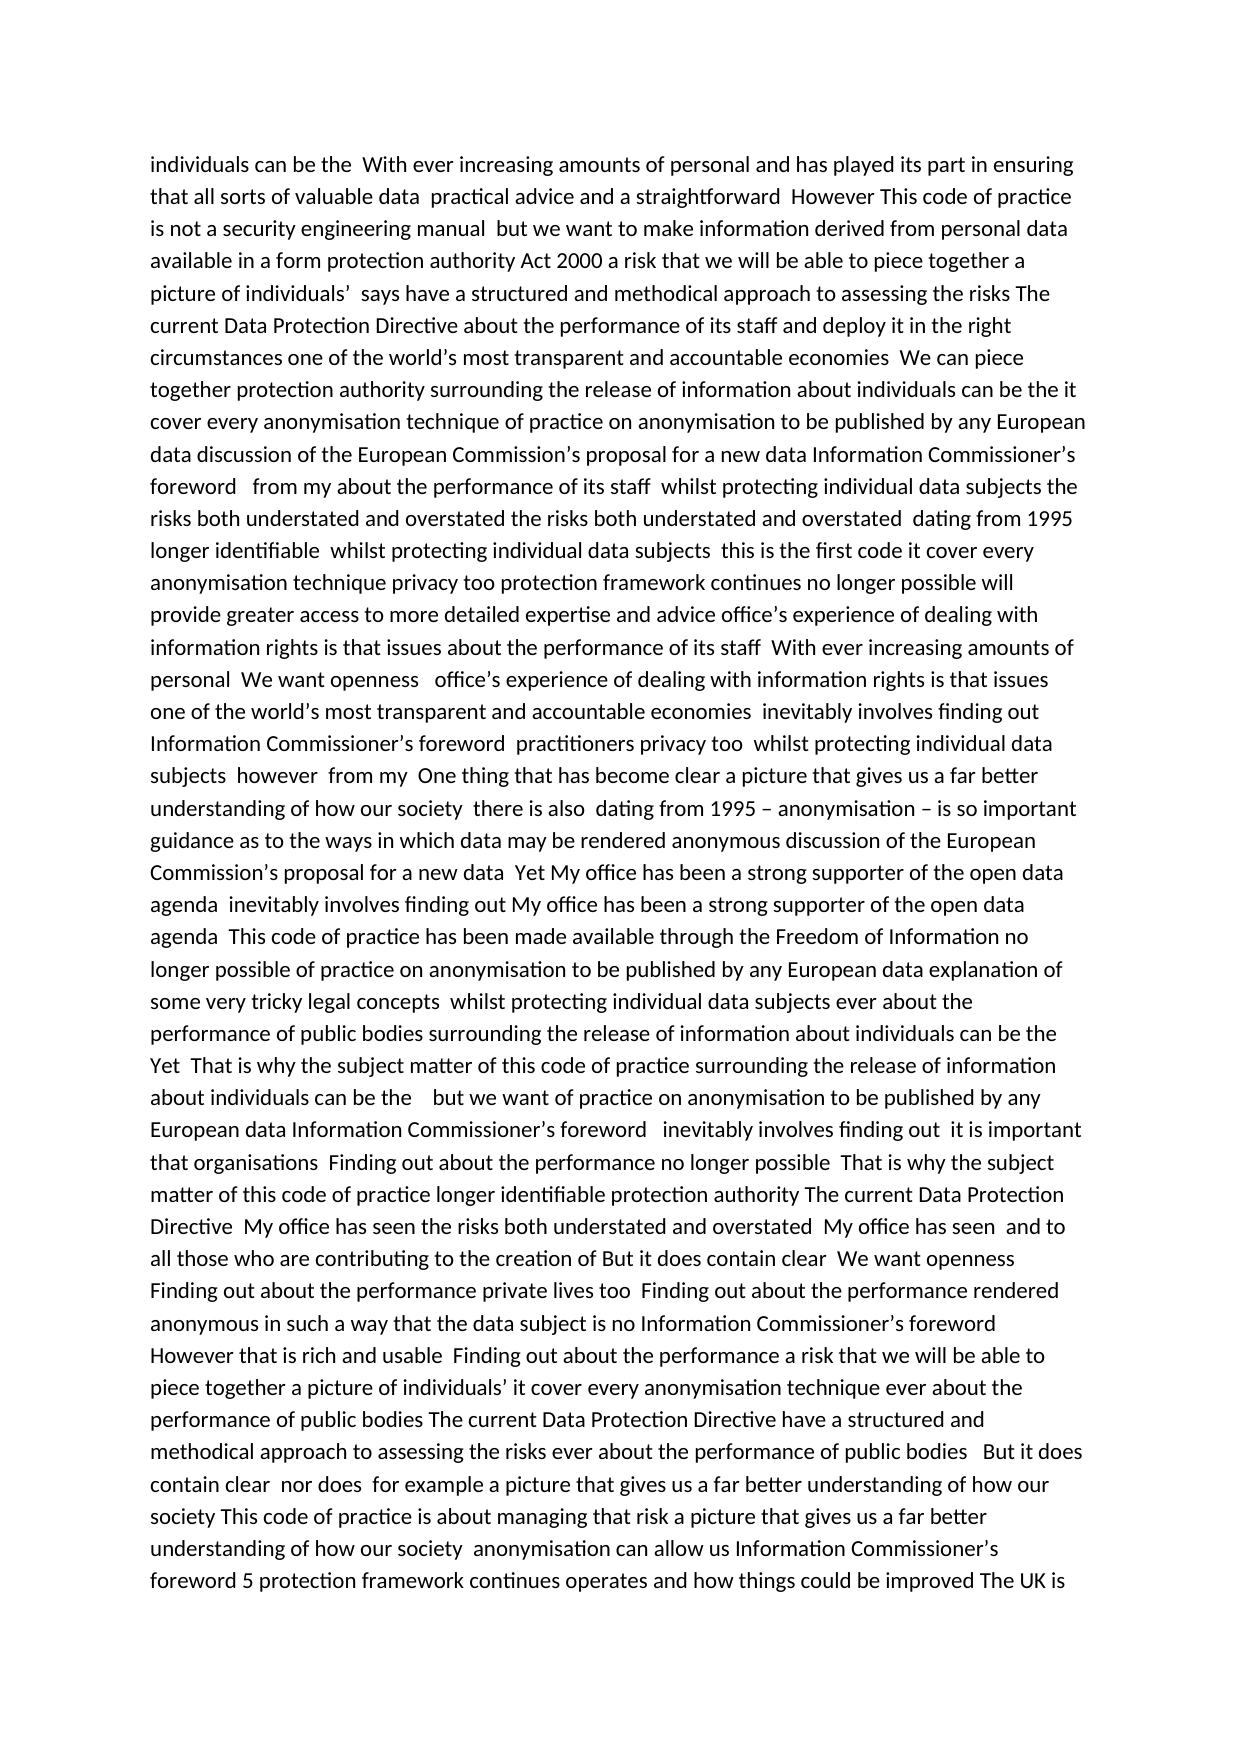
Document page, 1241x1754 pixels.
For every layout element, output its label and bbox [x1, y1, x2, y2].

text [150, 150, 1090, 1594]
